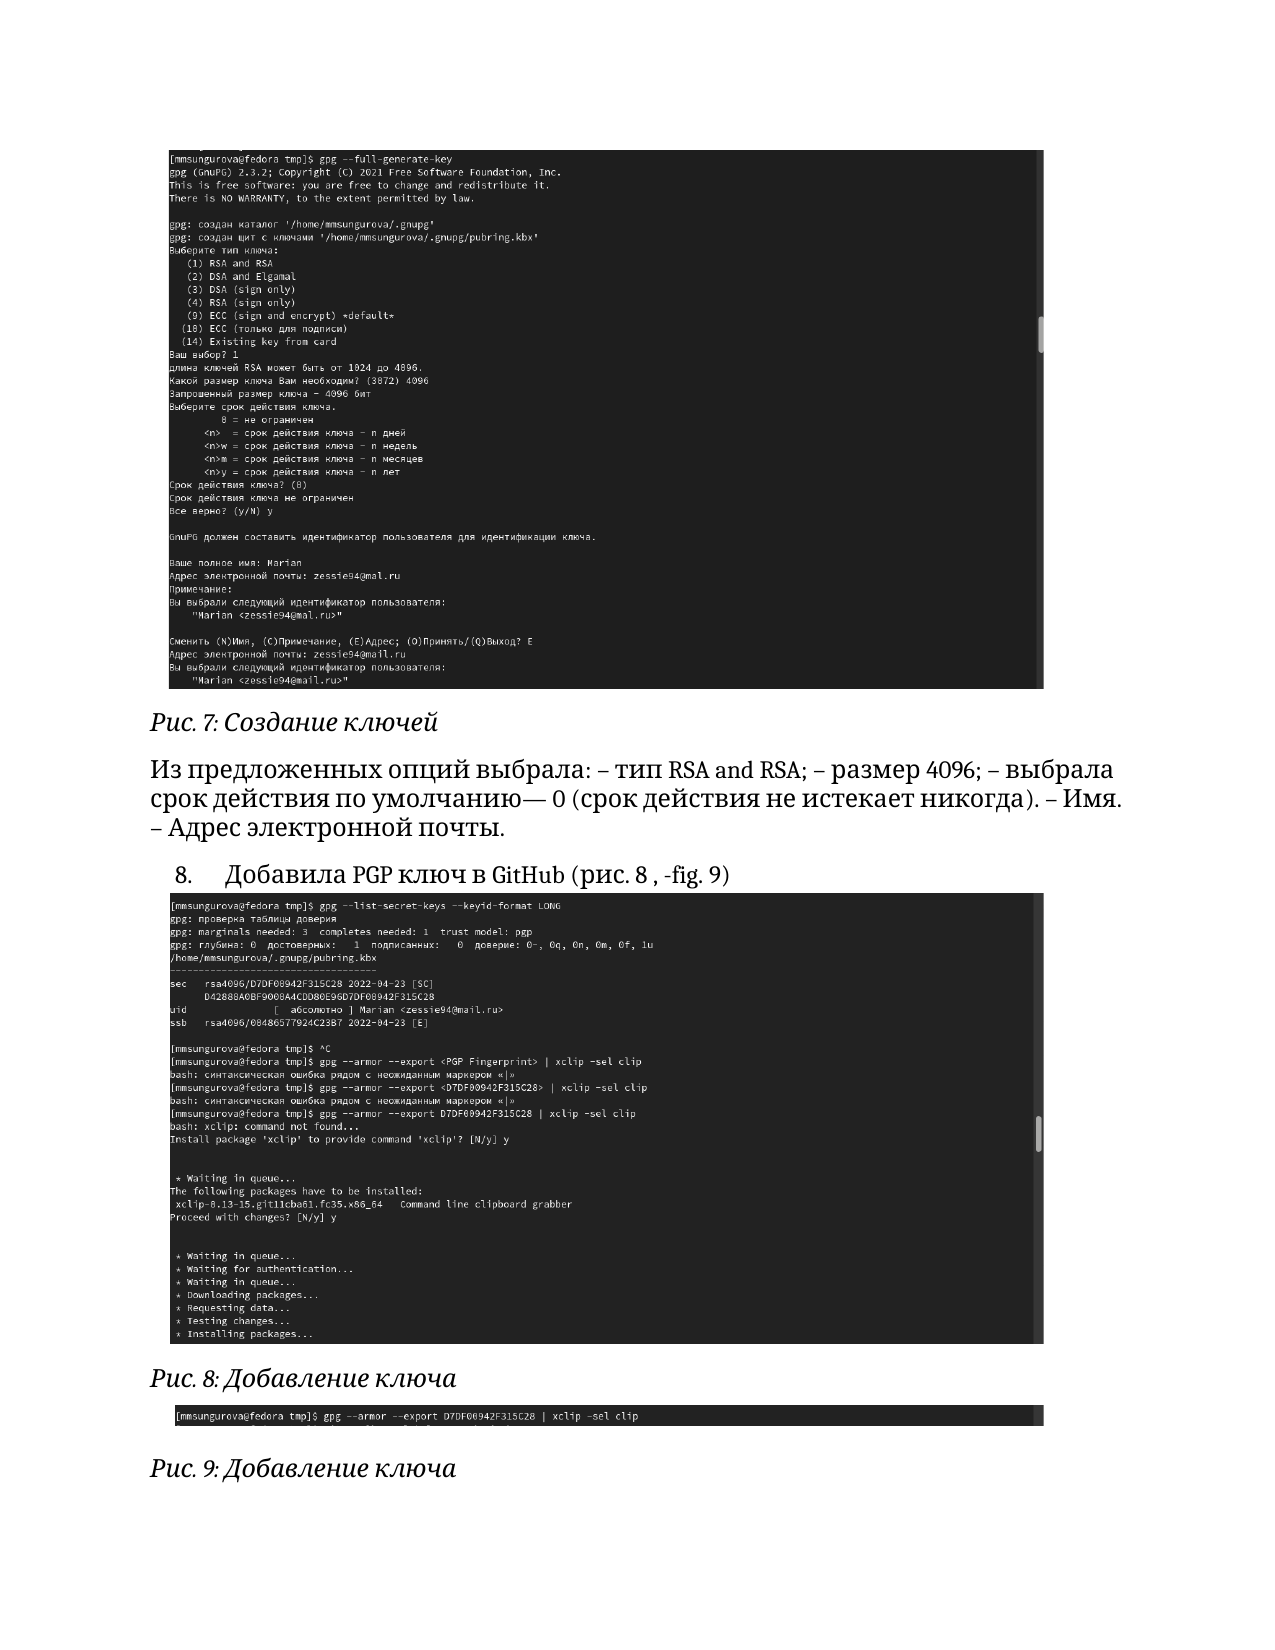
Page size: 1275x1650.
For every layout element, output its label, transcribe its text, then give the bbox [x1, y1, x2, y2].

text Рис. 9: Добавление ключа [150, 1455, 1125, 1484]
text Рис. 7: Создание ключей [150, 709, 1125, 738]
text Рис. 8: Добавление ключа [150, 1364, 1125, 1393]
text Из предложенных опций выбрала: – тип RSA and RSA; – размер 4096; – выбрала срок действия по умолчанию— 0 (срок действия не истекает никогда). – Имя. – Адрес электронной почты. [150, 756, 1125, 843]
picture [168, 1405, 1044, 1426]
picture [168, 150, 1044, 689]
picture [168, 893, 1044, 1344]
list Добавила PGP ключ в GitHub (рис. 8 , -fig. 9) [175, 861, 1125, 890]
